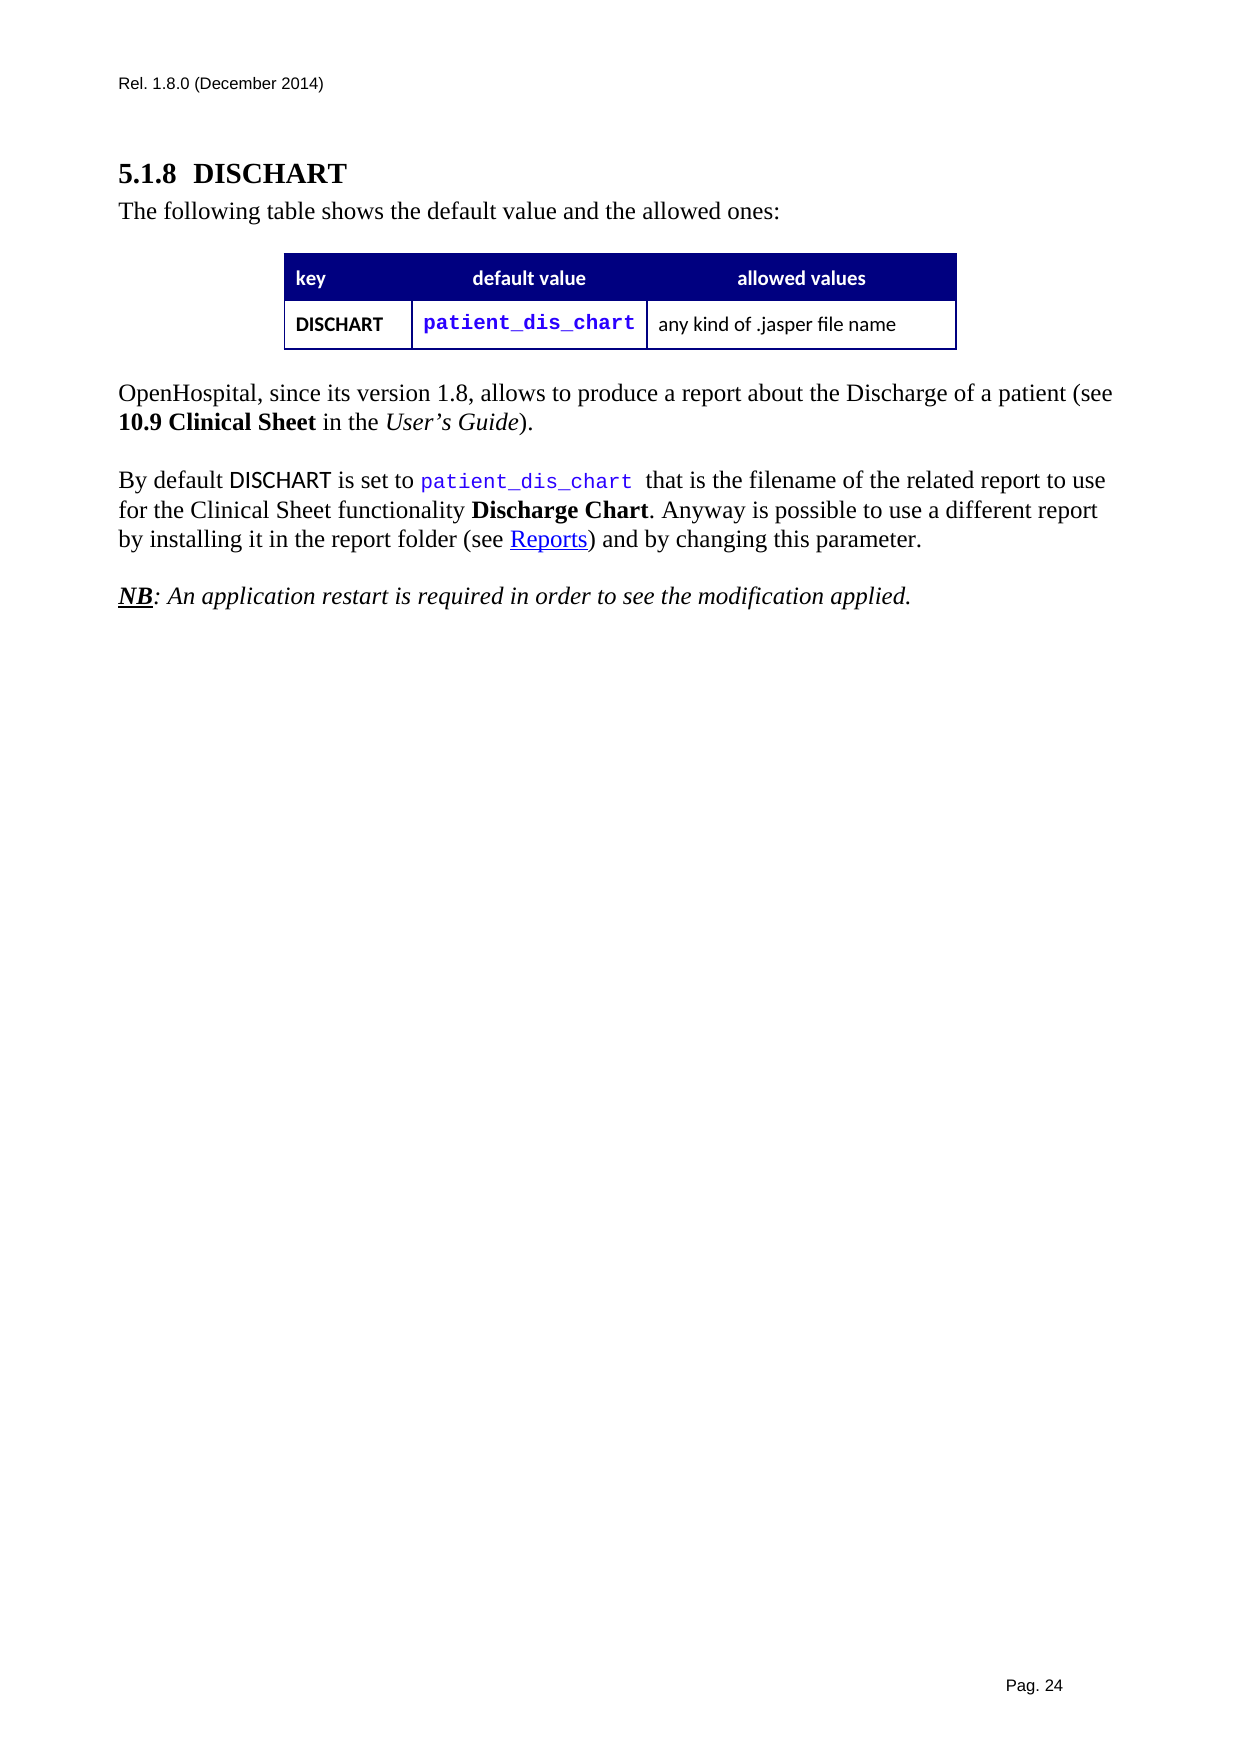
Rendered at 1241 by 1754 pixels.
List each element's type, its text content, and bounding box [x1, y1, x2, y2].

text OpenHospital, since its version 1.8, allows to produce a report about the Discharge of a patient (see 10.9 Clinical Sheet in the User’s Guide). [118, 378, 1122, 436]
text The following table shows the default value and the allowed ones: [118, 196, 1122, 224]
table_cell DISCHART [285, 301, 411, 348]
text By default DISCHART is set to patient_dis_chart that is the filename of the related report to use for the Clinical Sheet functionality Discharge Chart. Anyway is possible to use a different report by installing it in the report folder (see Reports) and by changing this parameter. [118, 464, 1122, 552]
table_cell any kind of .jasper file name [648, 301, 955, 348]
table_header key [285, 255, 411, 301]
subtitle DISCHART [118, 156, 1122, 189]
table_header default value [413, 255, 646, 301]
table_cell patient_dis_chart [413, 301, 646, 348]
table_header allowed values [648, 255, 955, 301]
text NB: An application restart is required in order to see the modification applied. [118, 581, 1122, 610]
